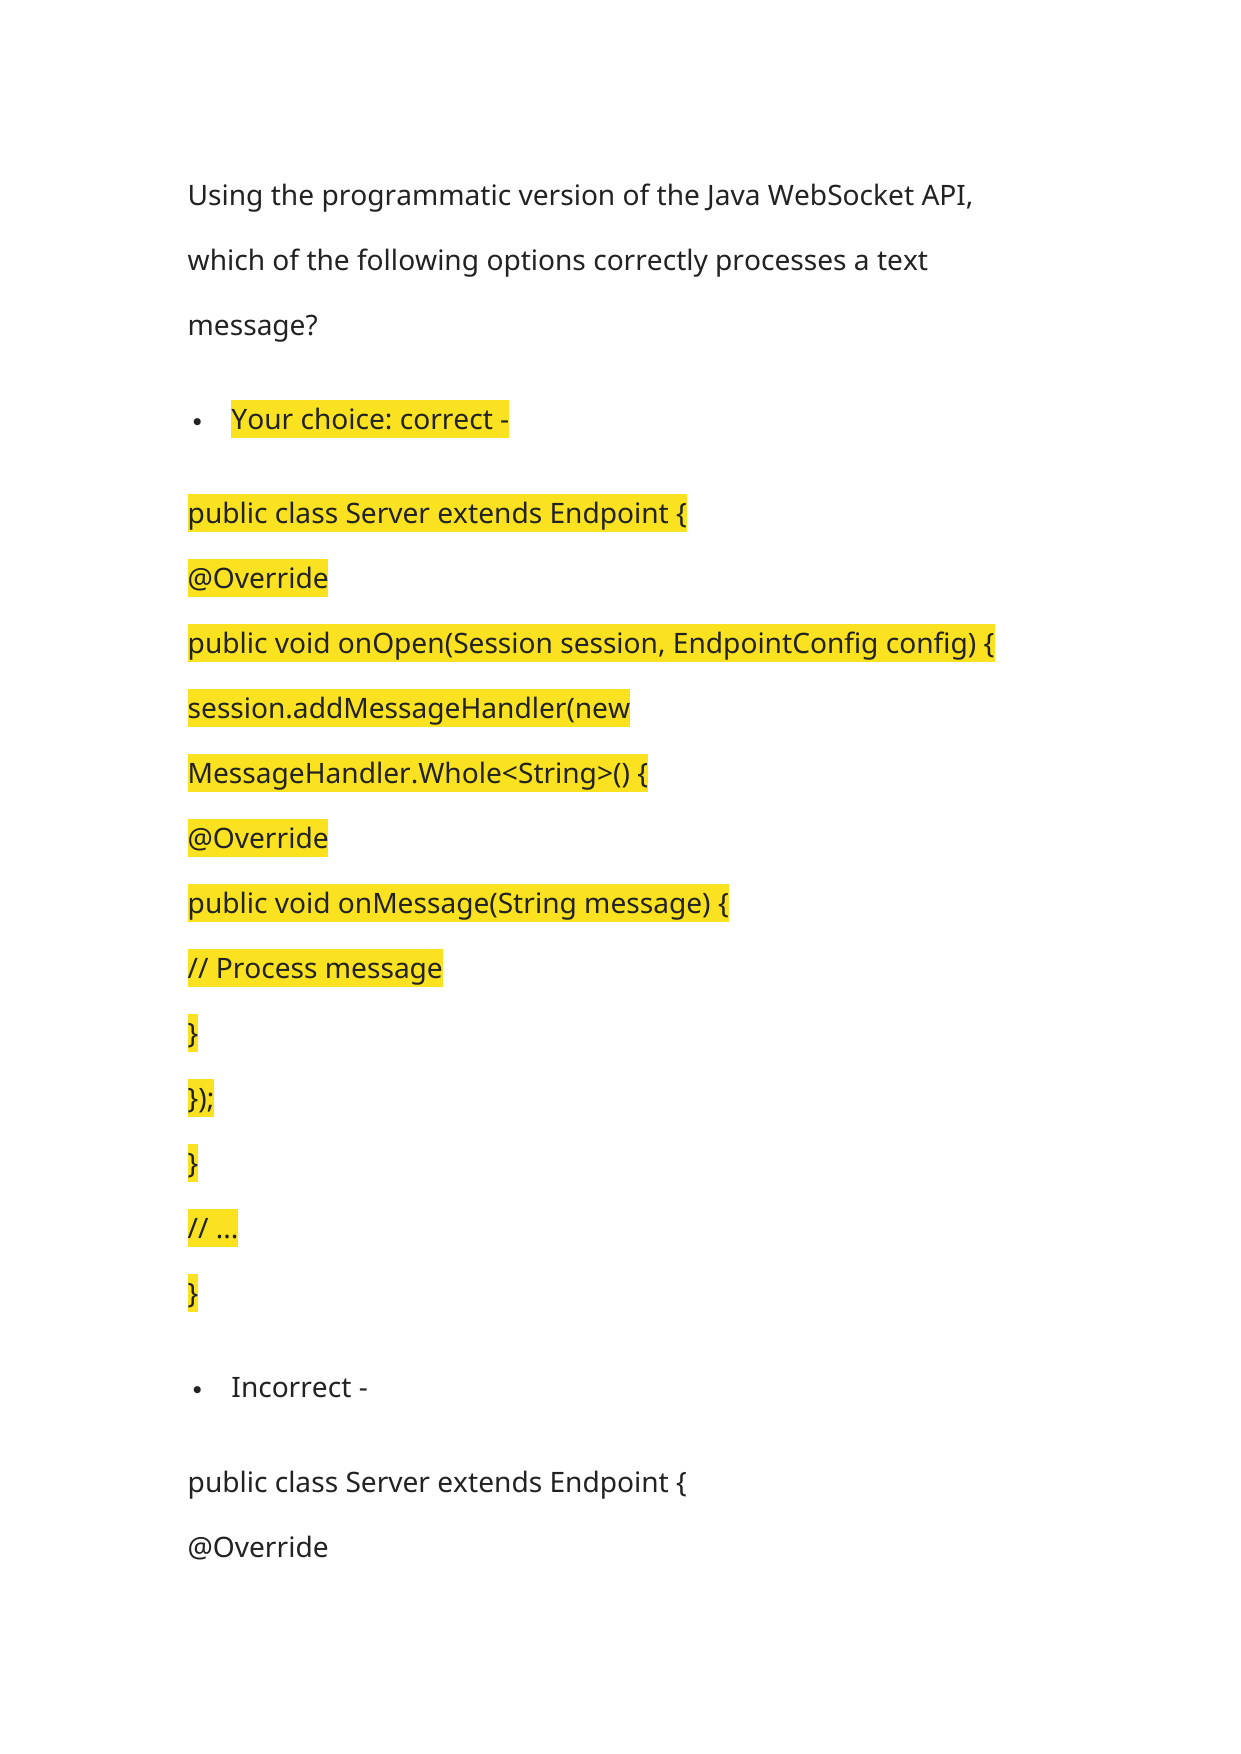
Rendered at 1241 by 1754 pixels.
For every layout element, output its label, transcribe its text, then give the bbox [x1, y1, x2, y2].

text session.addMessageHandler(new MessageHandler.Whole<String>() { [187, 675, 1053, 805]
text @Override [187, 1514, 1053, 1579]
text // ... [187, 1195, 1053, 1260]
text Using the programmatic version of the Java WebSocket API, which of the following options correctly processes a text message? [187, 162, 1053, 357]
text }); [187, 1065, 1053, 1130]
list Incorrect - [194, 1354, 1053, 1419]
text } [187, 1130, 1053, 1195]
text } [187, 1260, 1053, 1325]
text @Override [187, 805, 1053, 870]
text public class Server extends Endpoint { [187, 480, 1053, 545]
text } [187, 1000, 1053, 1065]
text // Process message [187, 935, 1053, 1000]
text public class Server extends Endpoint { [187, 1449, 1053, 1514]
text public void onMessage(String message) { [187, 870, 1053, 935]
text public void onOpen(Session session, EndpointConfig config) { [187, 610, 1053, 675]
text @Override [187, 545, 1053, 610]
list Your choice: correct - [194, 386, 1053, 451]
